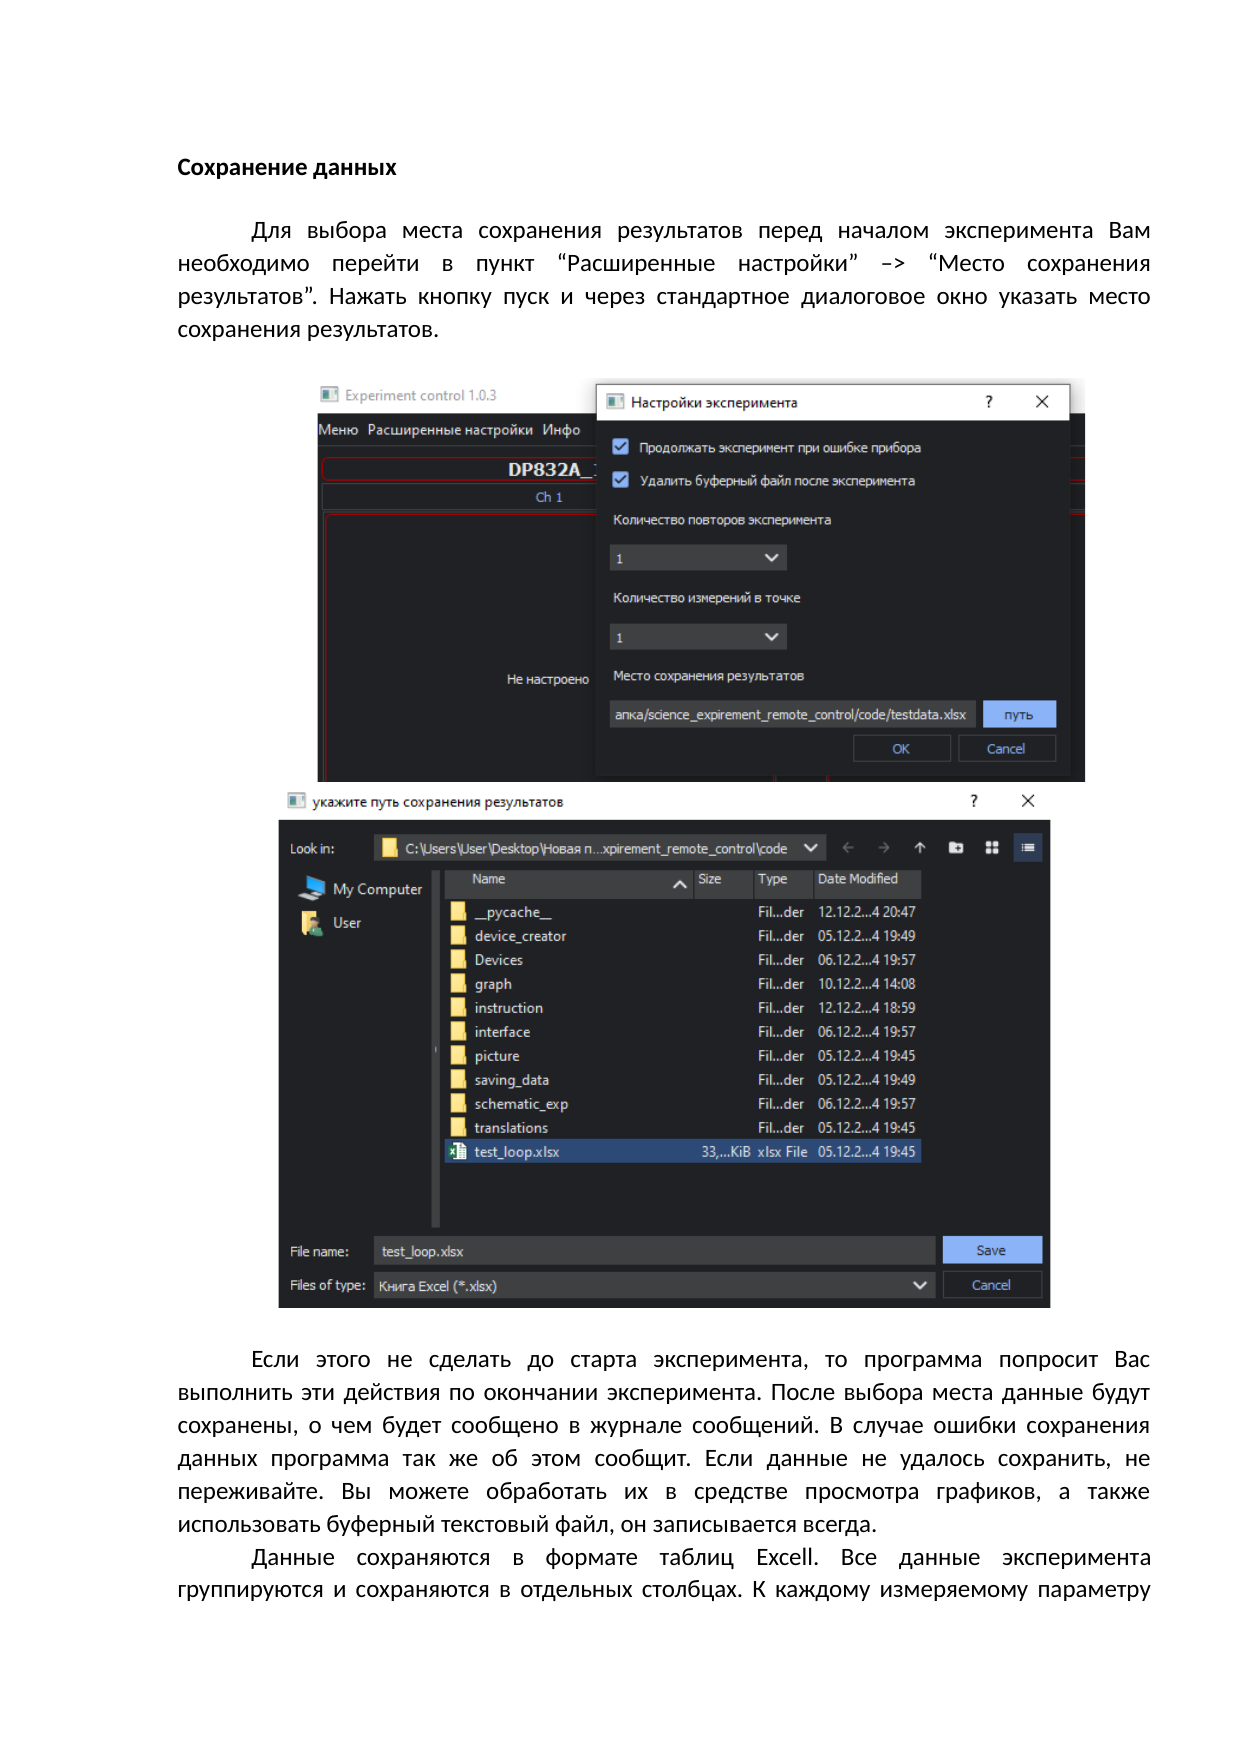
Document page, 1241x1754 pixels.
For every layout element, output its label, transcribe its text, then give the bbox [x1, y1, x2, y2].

picture [278, 784, 1051, 1308]
text Если этого не сделать до старта эксперимента, то программа попросит Вас выполнить эти действия по окончании эксперимента. После выбора места данные будут сохранены, о чем будет сообщено в журнале сообщений. В случае ошибки сохранения данных программа так же об этом сообщит. Если данные не удалось сохранить, не переживайте. Вы можете обработать их в средстве просмотра графиков, а также использовать буферный текстовый файл, он записывается всегда. [177, 1343, 1152, 1538]
text Для выбора места сохранения результатов перед началом эксперимента Вам необходимо перейти в пункт “Расширенные настройки” –> “Место сохранения результатов”. Нажать кнопку пуск и через стандартное диалоговое окно указать место сохранения результатов. [177, 214, 1152, 344]
text Сохранение данных [177, 151, 1152, 182]
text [177, 1541, 1152, 1604]
picture [317, 378, 1085, 782]
